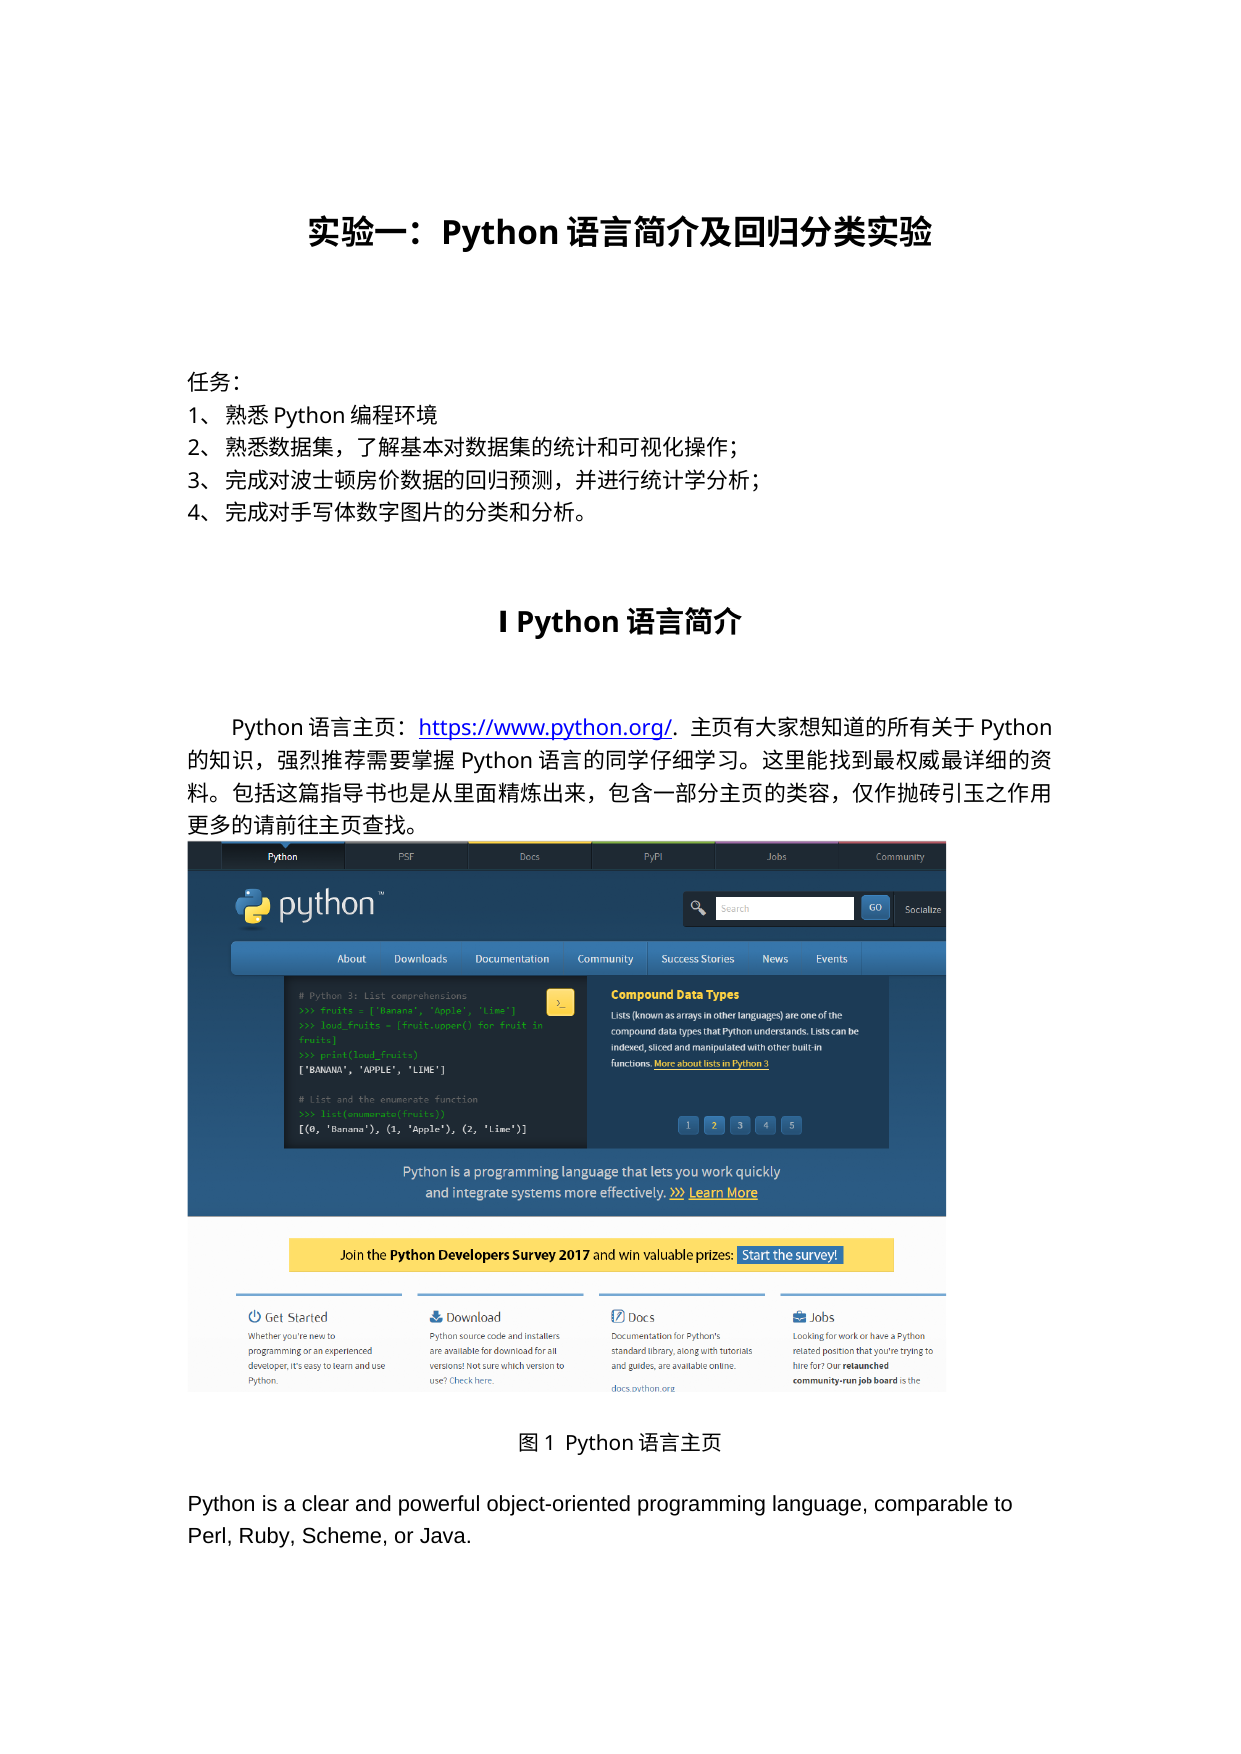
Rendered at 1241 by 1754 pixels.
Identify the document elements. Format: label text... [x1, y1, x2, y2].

text 任务： [187, 365, 1053, 397]
picture [187, 840, 947, 1392]
list 完成对波士顿房价数据的回归预测，并进行统计学分析； [187, 462, 1053, 495]
list 熟悉Python编程环境 [187, 397, 1053, 430]
text Python语言主页：https://www.python.org/. 主页有大家想知道的所有关于Python的知识，强烈推荐需要掌握Python语言的同学仔细学习。这里能找到最权威最详细的资料。包括这篇指导书也是从里面精炼出来，包含一部分主页的类容，仅作抛砖引玉之作用，更多的请前往主页查找。 [187, 710, 1053, 840]
text 图1 Python语言主页 [187, 1425, 1053, 1458]
text Python is a clear and powerful object-oriented programming language, comparable to Perl, Ruby, Scheme, or Java. [187, 1487, 1053, 1552]
subtitle Ⅰ Python语言简介 [187, 587, 1053, 652]
subtitle 实验一：Python语言简介及回归分类实验 [187, 197, 1053, 262]
list 完成对手写体数字图片的分类和分析。 [187, 495, 1053, 527]
list 熟悉数据集，了解基本对数据集的统计和可视化操作； [187, 430, 1053, 462]
